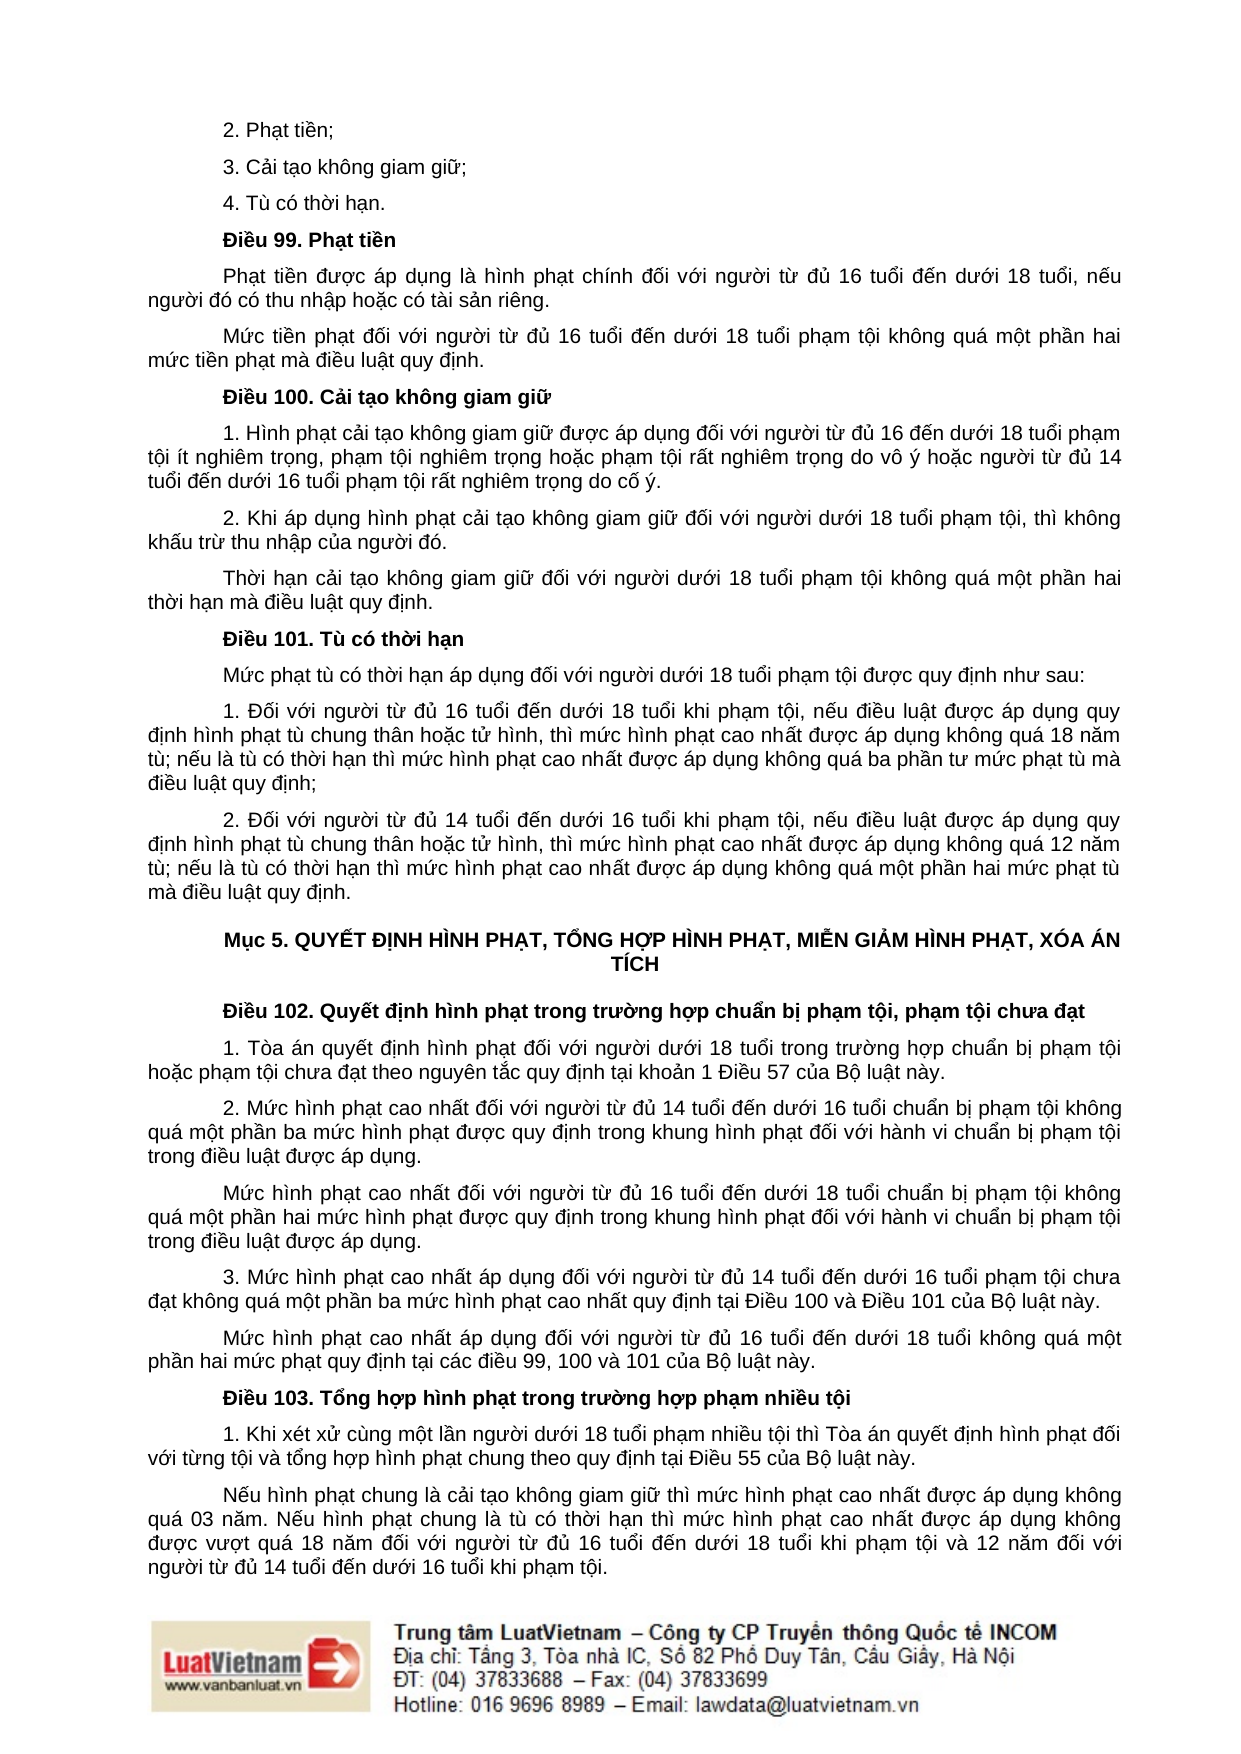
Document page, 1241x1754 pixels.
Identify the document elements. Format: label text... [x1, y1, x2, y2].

text 1. Khi xét xử cùng một lần người dưới 18 tuổi phạm nhiều tội thì Tòa án quyết định hình phạt đối với từng tội và tổng hợp hình phạt chung theo quy định tại Điều 55 của Bộ luật này. [148, 1422, 1122, 1470]
text 3. Cải tạo không giam giữ; [148, 154, 1122, 178]
text 4. Tù có thời hạn. [148, 191, 1122, 215]
text 3. Mức hình phạt cao nhất áp dụng đối với người từ đủ 14 tuổi đến dưới 16 tuổi phạm tội chưa đạt không quá một phần ba mức hình phạt cao nhất quy định tại Điều 100 và Điều 101 của Bộ luật này. [148, 1265, 1122, 1313]
text 2. Khi áp dụng hình phạt cải tạo không giam giữ đối với người dưới 18 tuổi phạm tội, thì không khấu trừ thu nhập của người đó. [148, 506, 1122, 553]
text Điều 100. Cải tạo không giam giữ [148, 385, 1122, 409]
text Mục 5. QUYẾT ĐỊNH HÌNH PHẠT, TỔNG HỢP HÌNH PHẠT, MIỄN GIẢM HÌNH PHẠT, XÓA ÁN TÍCH [148, 927, 1122, 975]
text Mức hình phạt cao nhất đối với người từ đủ 16 tuổi đến dưới 18 tuổi chuẩn bị phạm tội không quá một phần hai mức hình phạt được quy định trong khung hình phạt đối với hành vi chuẩn bị phạm tội trong điều luật được áp dụng. [148, 1181, 1122, 1252]
text Điều 102. Quyết định hình phạt trong trường hợp chuẩn bị phạm tội, phạm tội chưa đạt [148, 999, 1122, 1023]
picture [147, 1615, 1087, 1731]
text Phạt tiền được áp dụng là hình phạt chính đối với người từ đủ 16 tuổi đến dưới 18 tuổi, nếu người đó có thu nhập hoặc có tài sản riêng. [148, 264, 1122, 312]
text 1. Tòa án quyết định hình phạt đối với người dưới 18 tuổi trong trường hợp chuẩn bị phạm tội hoặc phạm tội chưa đạt theo nguyên tắc quy định tại khoản 1 Điều 57 của Bộ luật này. [148, 1036, 1122, 1084]
text Mức phạt tù có thời hạn áp dụng đối với người dưới 18 tuổi phạm tội được quy định như sau: [148, 663, 1122, 687]
text Mức hình phạt cao nhất áp dụng đối với người từ đủ 16 tuổi đến dưới 18 tuổi không quá một phần hai mức phạt quy định tại các điều 99, 100 và 101 của Bộ luật này. [148, 1325, 1122, 1373]
text 1. Đối với người từ đủ 16 tuổi đến dưới 18 tuổi khi phạm tội, nếu điều luật được áp dụng quy định hình phạt tù chung thân hoặc tử hình, thì mức hình phạt cao nhất được áp dụng không quá 18 năm tù; nếu là tù có thời hạn thì mức hình phạt cao nhất được áp dụng không quá ba phần tư mức phạt tù mà điều luật quy định; [148, 699, 1122, 795]
text 2. Mức hình phạt cao nhất đối với người từ đủ 14 tuổi đến dưới 16 tuổi chuẩn bị phạm tội không quá một phần ba mức hình phạt được quy định trong khung hình phạt đối với hành vi chuẩn bị phạm tội trong điều luật được áp dụng. [148, 1096, 1122, 1168]
text Mức tiền phạt đối với người từ đủ 16 tuổi đến dưới 18 tuổi phạm tội không quá một phần hai mức tiền phạt mà điều luật quy định. [148, 324, 1122, 372]
text Điều 101. Tù có thời hạn [148, 626, 1122, 650]
text Thời hạn cải tạo không giam giữ đối với người dưới 18 tuổi phạm tội không quá một phần hai thời hạn mà điều luật quy định. [148, 566, 1122, 614]
text 1. Hình phạt cải tạo không giam giữ được áp dụng đối với người từ đủ 16 đến dưới 18 tuổi phạm tội ít nghiêm trọng, phạm tội nghiêm trọng hoặc phạm tội rất nghiêm trọng do vô ý hoặc người từ đủ 14 tuổi đến dưới 16 tuổi phạm tội rất nghiêm trọng do cố ý. [148, 421, 1122, 493]
text 2. Đối với người từ đủ 14 tuổi đến dưới 16 tuổi khi phạm tội, nếu điều luật được áp dụng quy định hình phạt tù chung thân hoặc tử hình, thì mức hình phạt cao nhất được áp dụng không quá 12 năm tù; nếu là tù có thời hạn thì mức hình phạt cao nhất được áp dụng không quá một phần hai mức phạt tù mà điều luật quy định. [148, 808, 1122, 903]
text Điều 103. Tổng hợp hình phạt trong trường hợp phạm nhiều tội [148, 1386, 1122, 1410]
text 2. Phạt tiền; [148, 118, 1122, 142]
text Nếu hình phạt chung là cải tạo không giam giữ thì mức hình phạt cao nhất được áp dụng không quá 03 năm. Nếu hình phạt chung là tù có thời hạn thì mức hình phạt cao nhất được áp dụng không được vượt quá 18 năm đối với người từ đủ 16 tuổi đến dưới 18 tuổi khi phạm tội và 12 năm đối với người từ đủ 14 tuổi đến dưới 16 tuổi khi phạm tội. [148, 1483, 1122, 1578]
text Điều 99. Phạt tiền [148, 227, 1122, 251]
